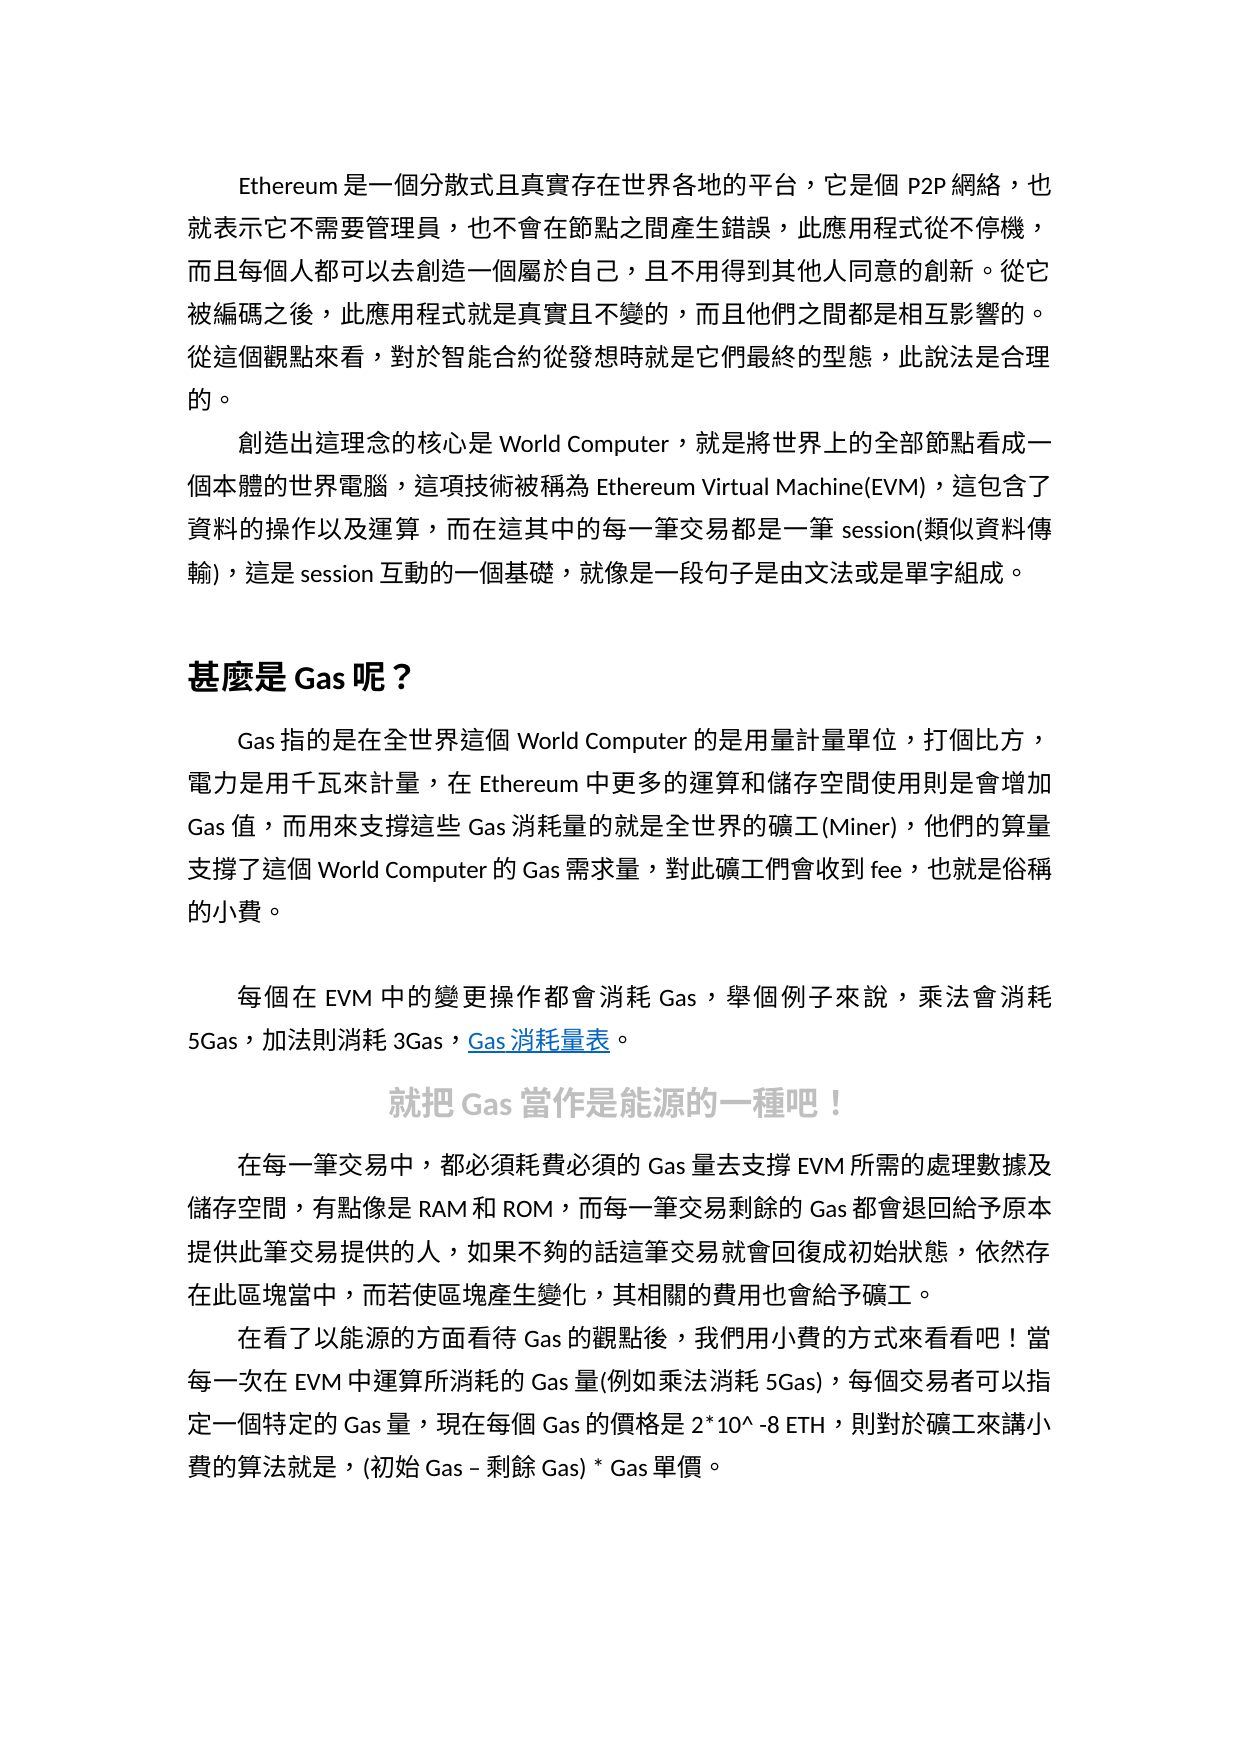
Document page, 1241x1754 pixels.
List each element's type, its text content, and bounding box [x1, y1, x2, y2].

text 就把Gas當作是能源的一種吧！ [187, 1063, 1053, 1138]
text Gas指的是在全世界這個World Computer的是用量計量單位，打個比方，電力是用千瓦來計量，在Ethereum中更多的運算和儲存空間使用則是會增加Gas值，而用來支撐這些Gas消耗量的就是全世界的礦工(Miner)，他們的算量支撐了這個World Computer的Gas需求量，對此礦工們會收到fee，也就是俗稱的小費。 [187, 719, 1053, 929]
text 每個在EVM中的變更操作都會消耗Gas，舉個例子來說，乘法會消耗5Gas，加法則消耗3Gas，Gas消耗量表。 [187, 977, 1053, 1057]
text 在每一筆交易中，都必須耗費必須的Gas量去支撐EVM所需的處理數據及儲存空間，有點像是RAM和ROM，而每一筆交易剩餘的Gas都會退回給予原本提供此筆交易提供的人，如果不夠的話這筆交易就會回復成初始狀態，依然存在此區塊當中，而若使區塊產生變化，其相關的費用也會給予礦工。 [187, 1145, 1053, 1312]
text 甚麼是Gas呢？ [187, 637, 1053, 712]
text 在看了以能源的方面看待Gas的觀點後，我們用小費的方式來看看吧！當每一次在EVM中運算所消耗的Gas量(例如乘法消耗5Gas)，每個交易者可以指定一個特定的Gas量，現在每個Gas的價格是2*10^ -8 ETH，則對於礦工來講小費的算法就是，(初始Gas – 剩餘Gas) * Gas單價。 [187, 1317, 1053, 1484]
text Ethereum是一個分散式且真實存在世界各地的平台，它是個P2P網絡，也就表示它不需要管理員，也不會在節點之間產生錯誤，此應用程式從不停機，而且每個人都可以去創造一個屬於自己，且不用得到其他人同意的創新。從它被編碼之後，此應用程式就是真實且不變的，而且他們之間都是相互影響的。從這個觀點來看，對於智能合約從發想時就是它們最終的型態，此說法是合理的。 [187, 164, 1053, 418]
text 創造出這理念的核心是World Computer，就是將世界上的全部節點看成一個本體的世界電腦，這項技術被稱為Ethereum Virtual Machine(EVM)，這包含了資料的操作以及運算，而在這其中的每一筆交易都是一筆session(類似資料傳輸)，這是session互動的一個基礎，就像是一段句子是由文法或是單字組成。 [187, 423, 1053, 590]
